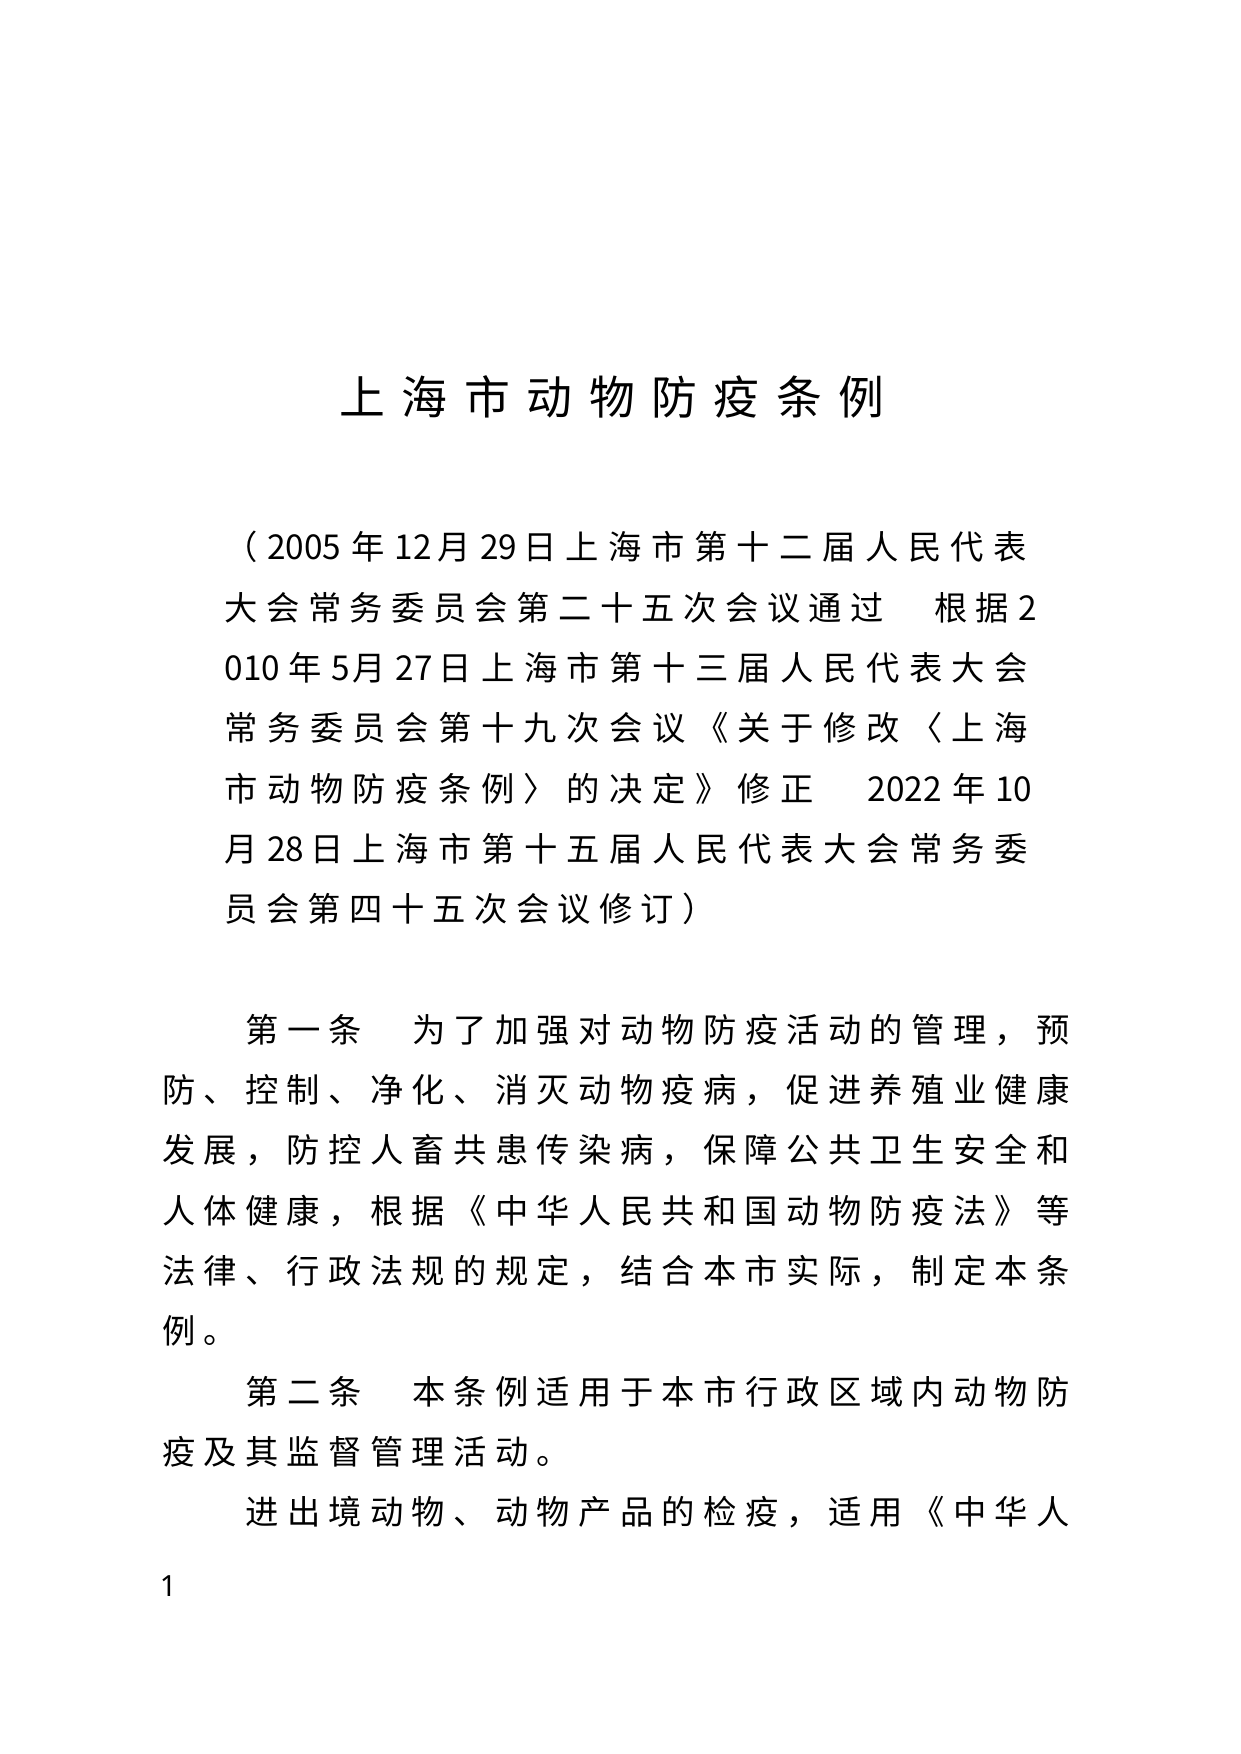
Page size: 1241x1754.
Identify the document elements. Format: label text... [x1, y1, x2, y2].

text 第一条 为了加强对动物防疫活动的管理，预防、控制、净化、消灭动物疫病，促进养殖业健康发展，防控人畜共患传染病，保障公共卫生安全和人体健康，根据《中华人民共和国动物防疫法》等法律、行政法规的规定，结合本市实际，制定本条例。 [162, 998, 1078, 1359]
text 第二条 本条例适用于本市行政区域内动物防疫及其监督管理活动。 [162, 1359, 1078, 1480]
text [162, 1480, 1078, 1540]
text 上海市动物防疫条例 [162, 334, 1078, 455]
text （2005年12月29日上海市第十二届人民代表大会常务委员会第二十五次会议通过 根据2010年5月27日上海市第十三届人民代表大会常务委员会第十九次会议《关于修改〈上海市动物防疫条例〉的决定》修正 2022年10月28日上海市第十五届人民代表大会常务委员会第四十五次会议修订） [204, 515, 1037, 937]
